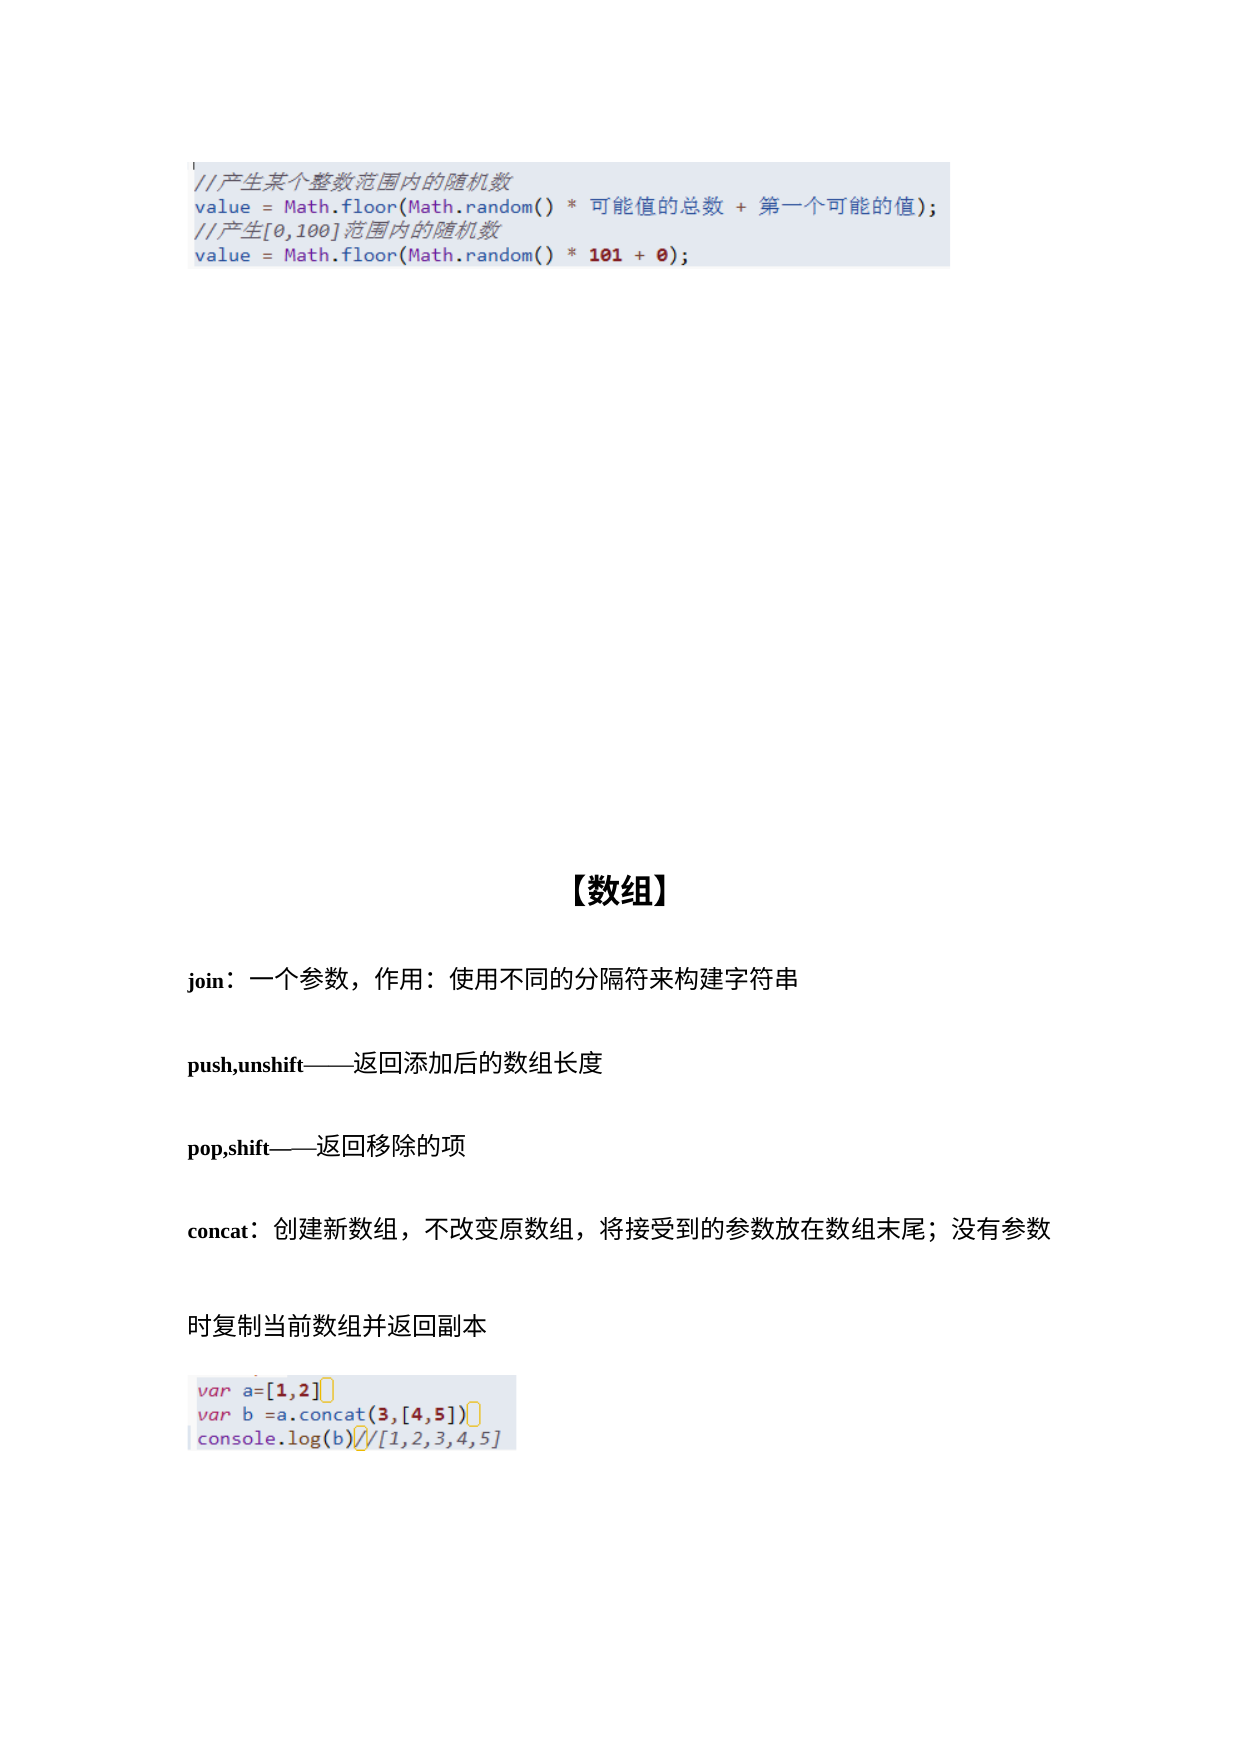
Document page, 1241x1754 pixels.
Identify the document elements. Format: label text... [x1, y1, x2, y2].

text 【数组】 [187, 856, 1053, 921]
picture [187, 162, 951, 269]
text pop,shift——返回移除的项 [187, 1112, 1053, 1177]
text join：一个参数，作用：使用不同的分隔符来构建字符串 [187, 946, 1053, 1011]
text push,unshift——返回添加后的数组长度 [187, 1029, 1053, 1094]
picture [187, 1375, 517, 1451]
text concat：创建新数组，不改变原数组，将接受到的参数放在数组末尾；没有参数时复制当前数组并返回副本 [187, 1195, 1053, 1357]
